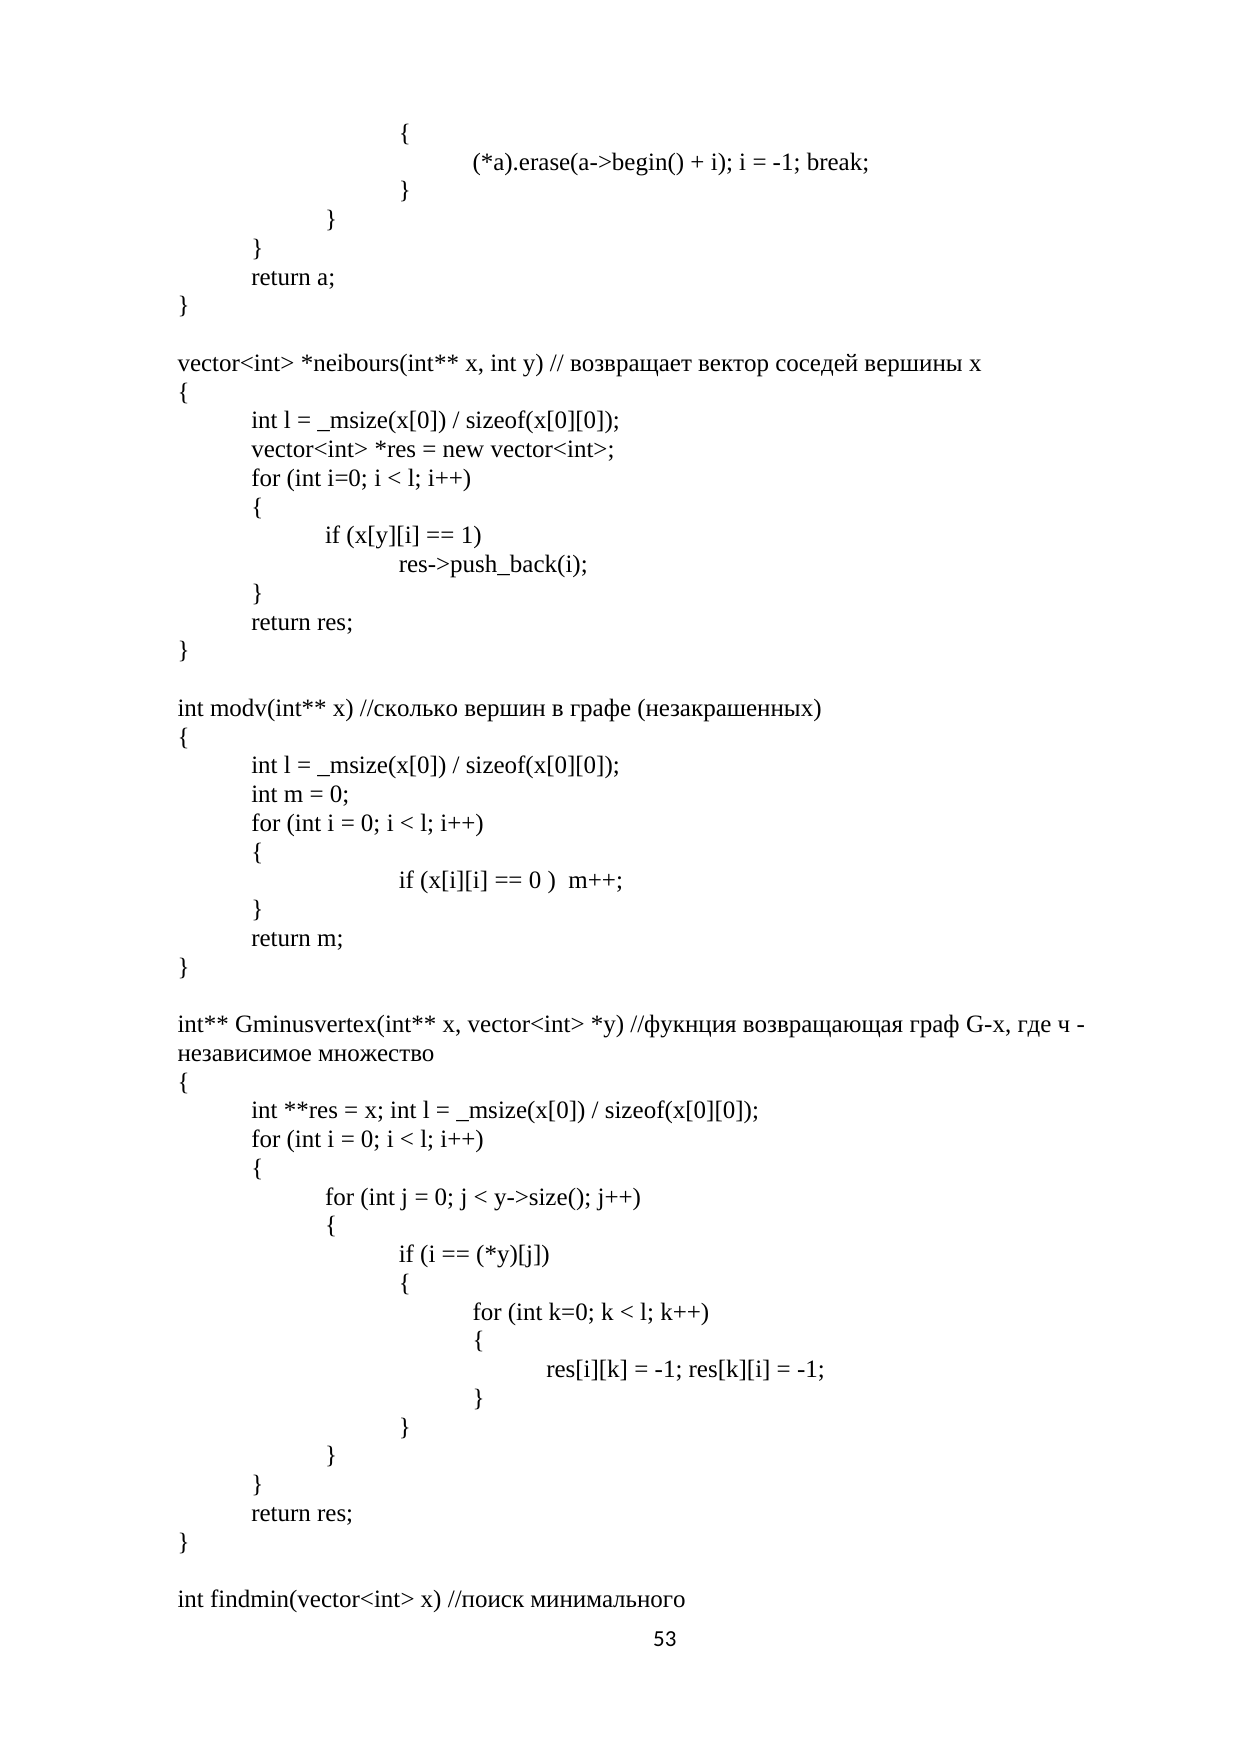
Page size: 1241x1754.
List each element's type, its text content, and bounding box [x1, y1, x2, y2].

text vector<int> *neibours(int** x, int y) // возвращает вектор соседей вершины х [177, 348, 1152, 377]
text { [177, 1211, 1152, 1239]
text if (i == (*y)[j]) [177, 1239, 1152, 1268]
text return res; [177, 1498, 1152, 1527]
text vector<int> *res = new vector<int>; [177, 434, 1152, 463]
text { [177, 722, 1152, 751]
text } [177, 1441, 1152, 1469]
text if (x[y][i] == 1) [177, 521, 1152, 549]
text if (x[i][i] == 0 ) m++; [177, 866, 1152, 894]
text { [177, 377, 1152, 406]
text } [177, 1469, 1152, 1498]
text } [177, 1412, 1152, 1441]
text } [177, 578, 1152, 607]
text for (int j = 0; j < y->size(); j++) [177, 1182, 1152, 1211]
text } [177, 636, 1152, 664]
text { [177, 1153, 1152, 1182]
text res[i][k] = -1; res[k][i] = -1; [177, 1354, 1152, 1383]
text for (int i = 0; i < l; i++) [177, 808, 1152, 837]
text (*a).erase(a->begin() + i); i = -1; break; [177, 147, 1152, 176]
text int m = 0; [177, 779, 1152, 808]
text return a; [177, 262, 1152, 291]
text { [177, 118, 1152, 147]
text { [177, 837, 1152, 866]
text int modv(int** x) //сколько вершин в графе (незакрашенных) [177, 693, 1152, 722]
text res->push_back(i); [177, 549, 1152, 578]
text } [177, 1383, 1152, 1412]
text int l = _msize(x[0]) / sizeof(x[0][0]); [177, 751, 1152, 779]
text for (int i=0; i < l; i++) [177, 463, 1152, 492]
text } [177, 176, 1152, 204]
text } [177, 291, 1152, 319]
text return res; [177, 607, 1152, 636]
text { [177, 1067, 1152, 1096]
text int **res = x; int l = _msize(x[0]) / sizeof(x[0][0]); [177, 1096, 1152, 1124]
text { [177, 492, 1152, 521]
text } [177, 952, 1152, 981]
text { [177, 1326, 1152, 1354]
text int** Gminusvertex(int** x, vector<int> *y) //фукнция возвращающая граф G-x, где ч - независимое множество [177, 1009, 1152, 1067]
text for (int k=0; k < l; k++) [177, 1297, 1152, 1326]
text } [177, 1527, 1152, 1556]
text { [177, 1268, 1152, 1297]
text for (int i = 0; i < l; i++) [177, 1124, 1152, 1153]
text int findmin(vector<int> x) //поиск минимального [177, 1584, 1152, 1613]
text } [177, 204, 1152, 233]
text return m; [177, 923, 1152, 952]
text } [177, 233, 1152, 262]
text int l = _msize(x[0]) / sizeof(x[0][0]); [177, 406, 1152, 434]
text } [177, 894, 1152, 923]
